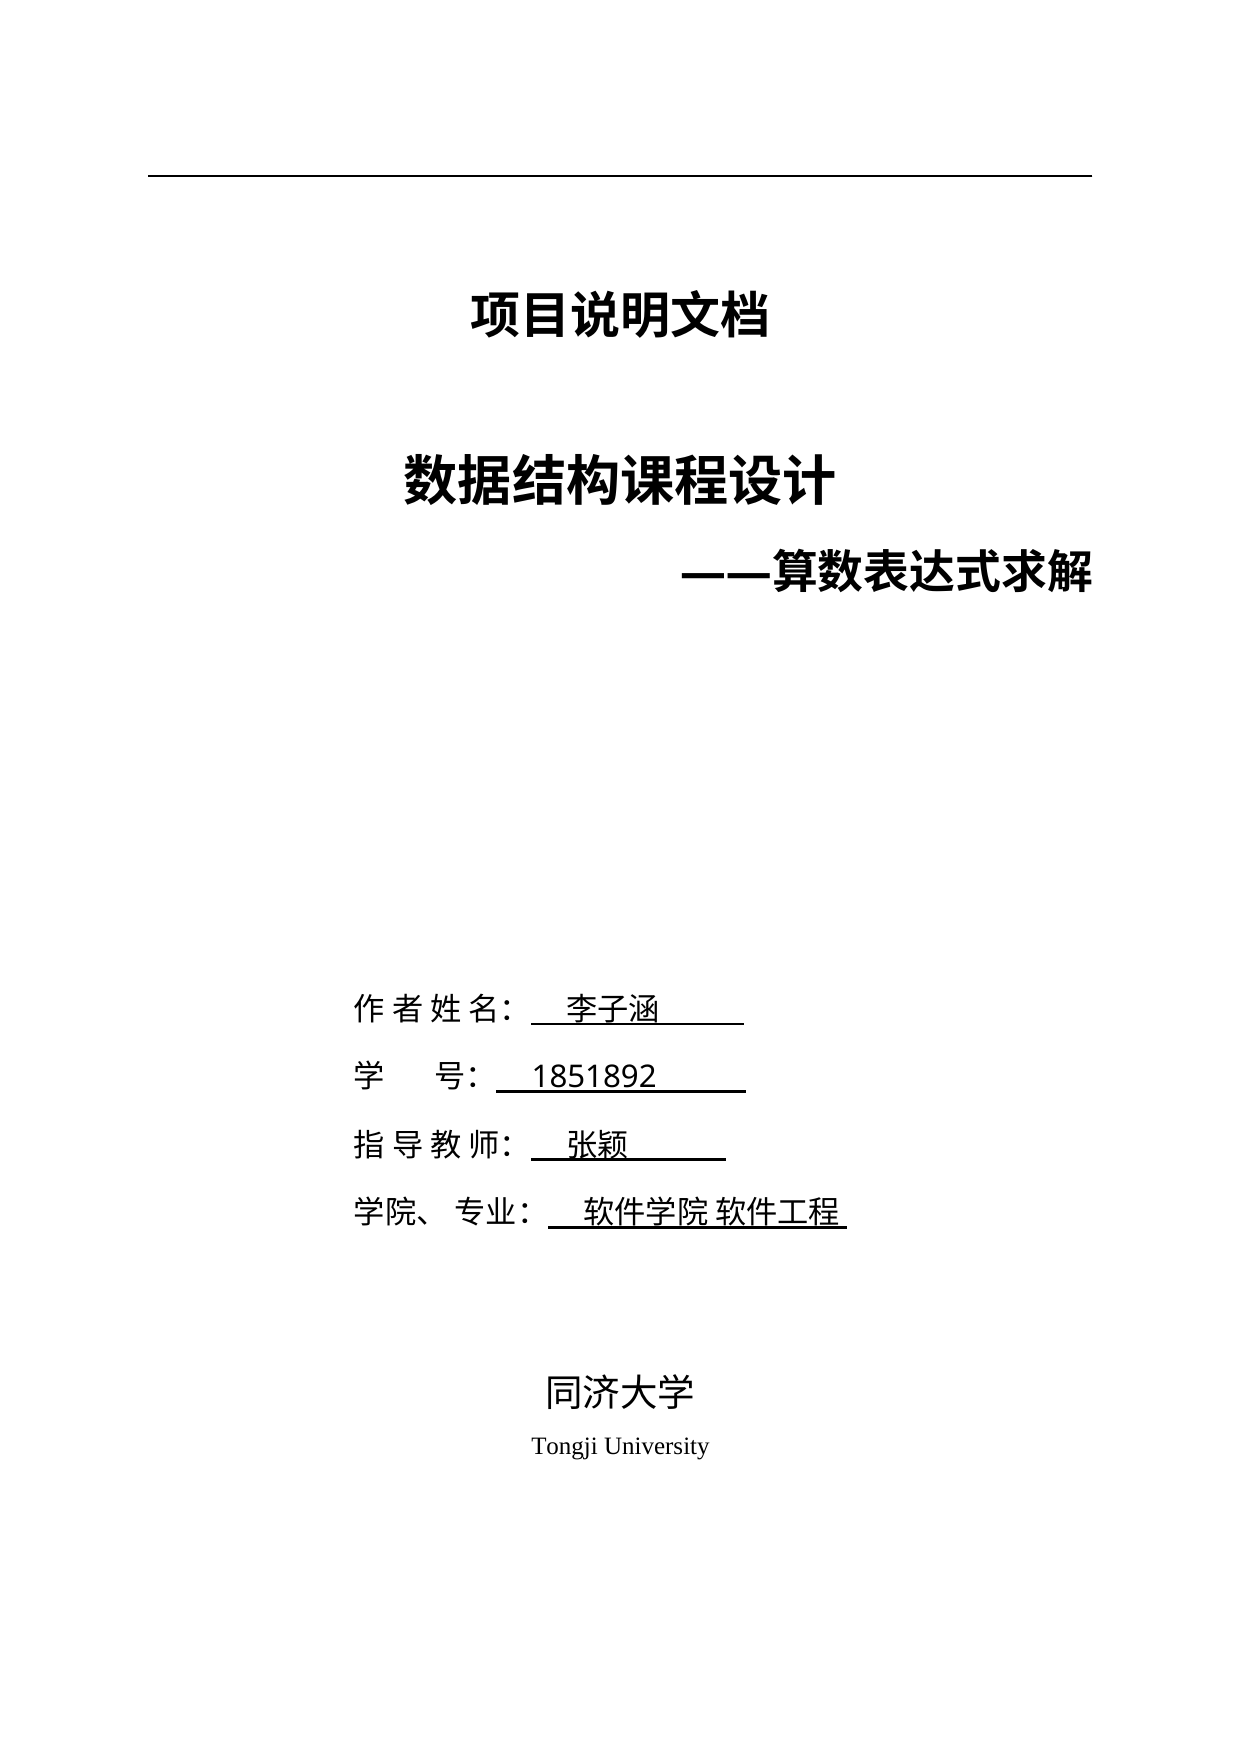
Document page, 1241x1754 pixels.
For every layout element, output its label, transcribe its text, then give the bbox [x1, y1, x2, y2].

text 作 者 姓 名： 李子涵 [148, 984, 1092, 1029]
text 学院、 专业： 软件学院 软件工程 [148, 1188, 1092, 1233]
text 同济大学 [148, 1363, 1092, 1417]
text 指 导 教 师： 张颖 [148, 1120, 1092, 1165]
text Tongji University [148, 1431, 1092, 1460]
text 数据结构课程设计 [148, 437, 1092, 516]
text 项目说明文档 [148, 275, 1092, 347]
text ——算数表达式求解 [148, 535, 1092, 602]
text 学 号： 1851892 [148, 1052, 1092, 1097]
